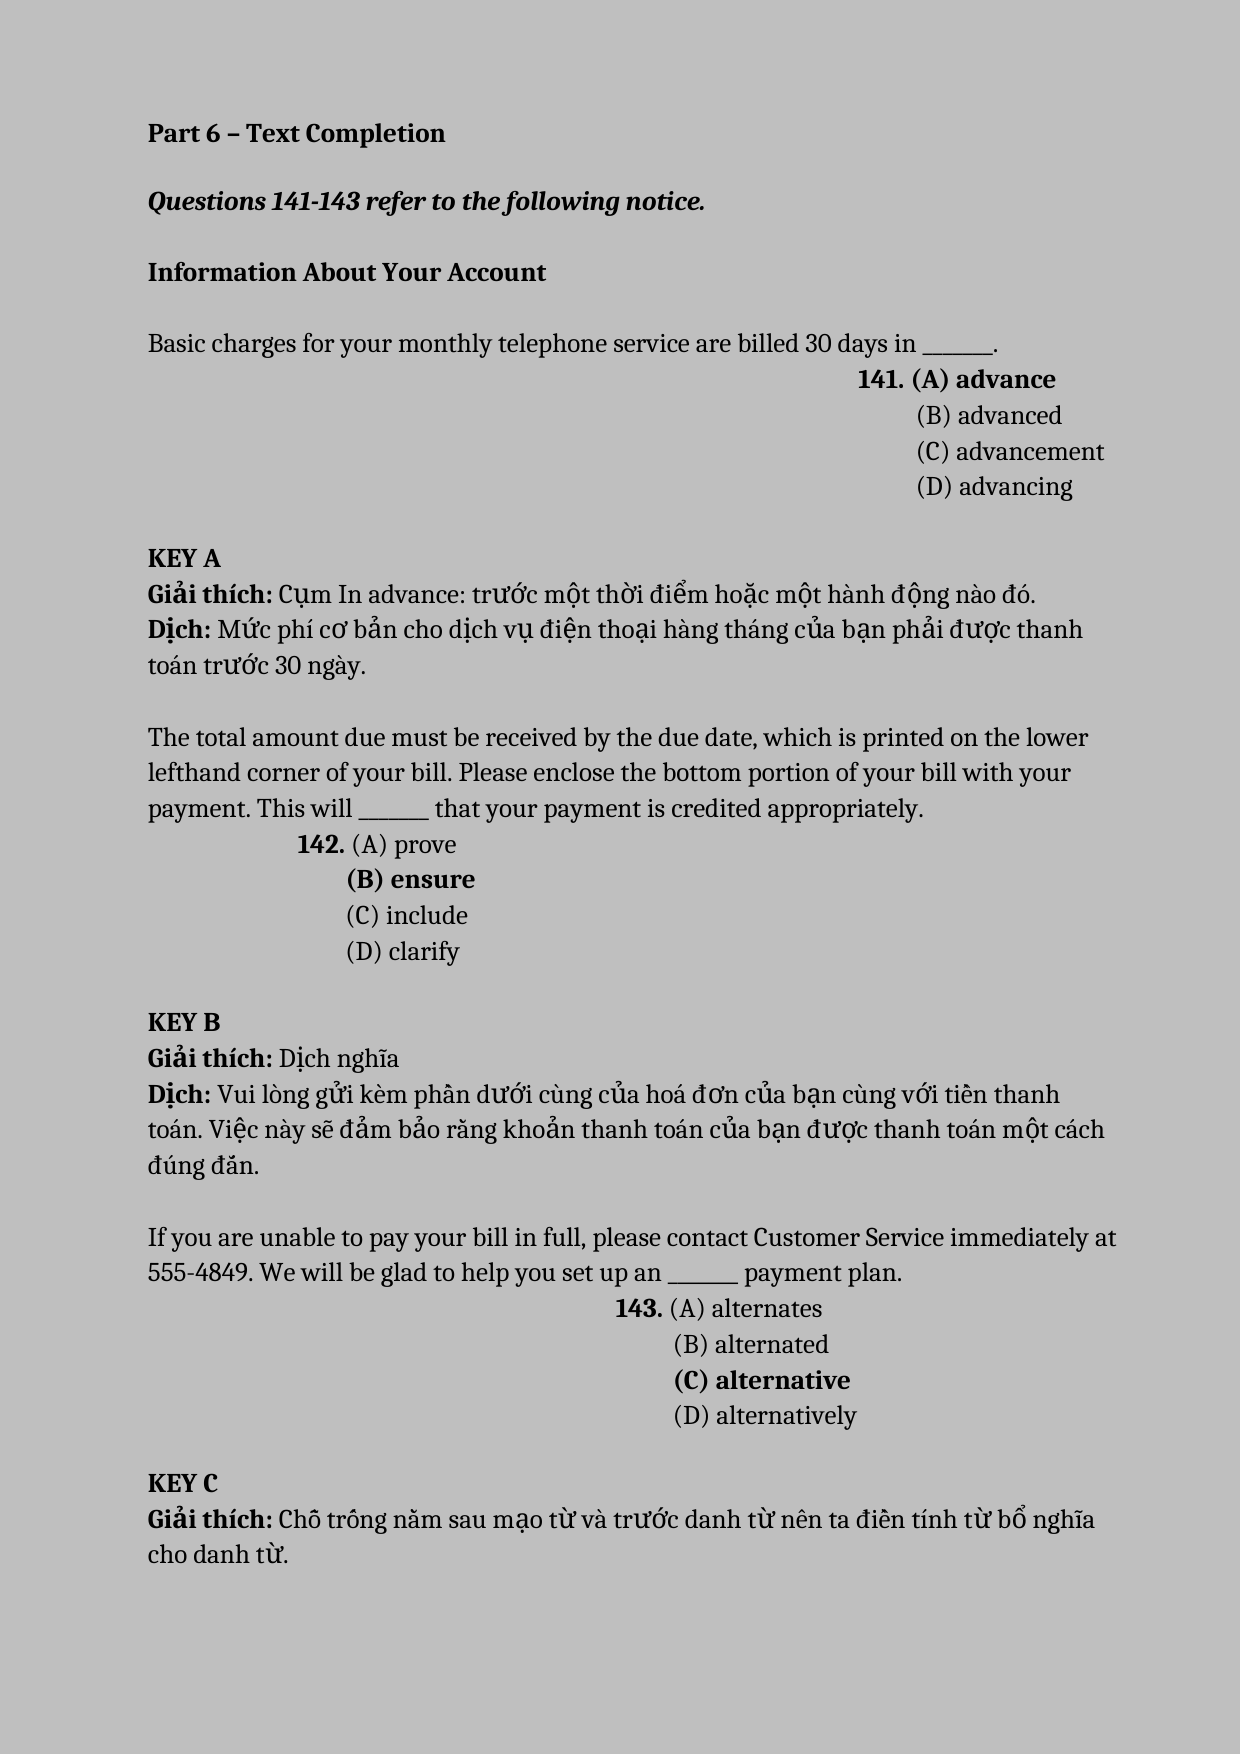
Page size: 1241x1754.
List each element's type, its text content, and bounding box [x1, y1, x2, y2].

text Giải thích: Cụm In advance: trước một thời điểm hoặc một hành động nào đó. [148, 579, 1122, 610]
text If you are unable to pay your bill in full, please contact Customer Service immediately at 555-4849. We will be glad to help you set up an _______ payment plan. 143. (A) alternates (B) alternated (C) alternative (D) alternatively [148, 1186, 1122, 1464]
text Dịch: Mức phí cơ bản cho dịch vụ điện thoại hàng tháng của bạn phải được thanh toán trước 30 ngày. [148, 614, 1122, 681]
text Giải thích: Chỗ trống nằm sau mạo từ và trước danh từ nên ta điền tính từ bổ nghĩa cho danh từ. [148, 1504, 1122, 1571]
text KEY C [148, 1468, 1122, 1499]
text Basic charges for your monthly telephone service are billed 30 days in _______. 141. (A) advance (B) advanced (C) advancement (D) advancing [148, 293, 1122, 503]
text Information About Your Account [148, 257, 1122, 288]
text KEY B [148, 1007, 1122, 1038]
text Dịch: Vui lòng gửi kèm phần dưới cùng của hoá đơn của bạn cùng với tiền thanh toán. Việc này sẽ đảm bảo rằng khoản thanh toán của bạn được thanh toán một cách đúng đắn. [148, 1079, 1122, 1181]
text KEY A [148, 543, 1122, 574]
text Questions 141-143 refer to the following notice. [148, 186, 1122, 217]
text The total amount due must be received by the due date, which is printed on the lower lefthand corner of your bill. Please enclose the bottom portion of your bill with your payment. This will _______ that your payment is credited appropriately. 142. (A) prove (B) ensure (C) include (D) clarify [148, 722, 1122, 967]
text Part 6 – Text Completion [148, 118, 1122, 181]
text Giải thích: Dịch nghĩa [148, 1043, 1122, 1074]
